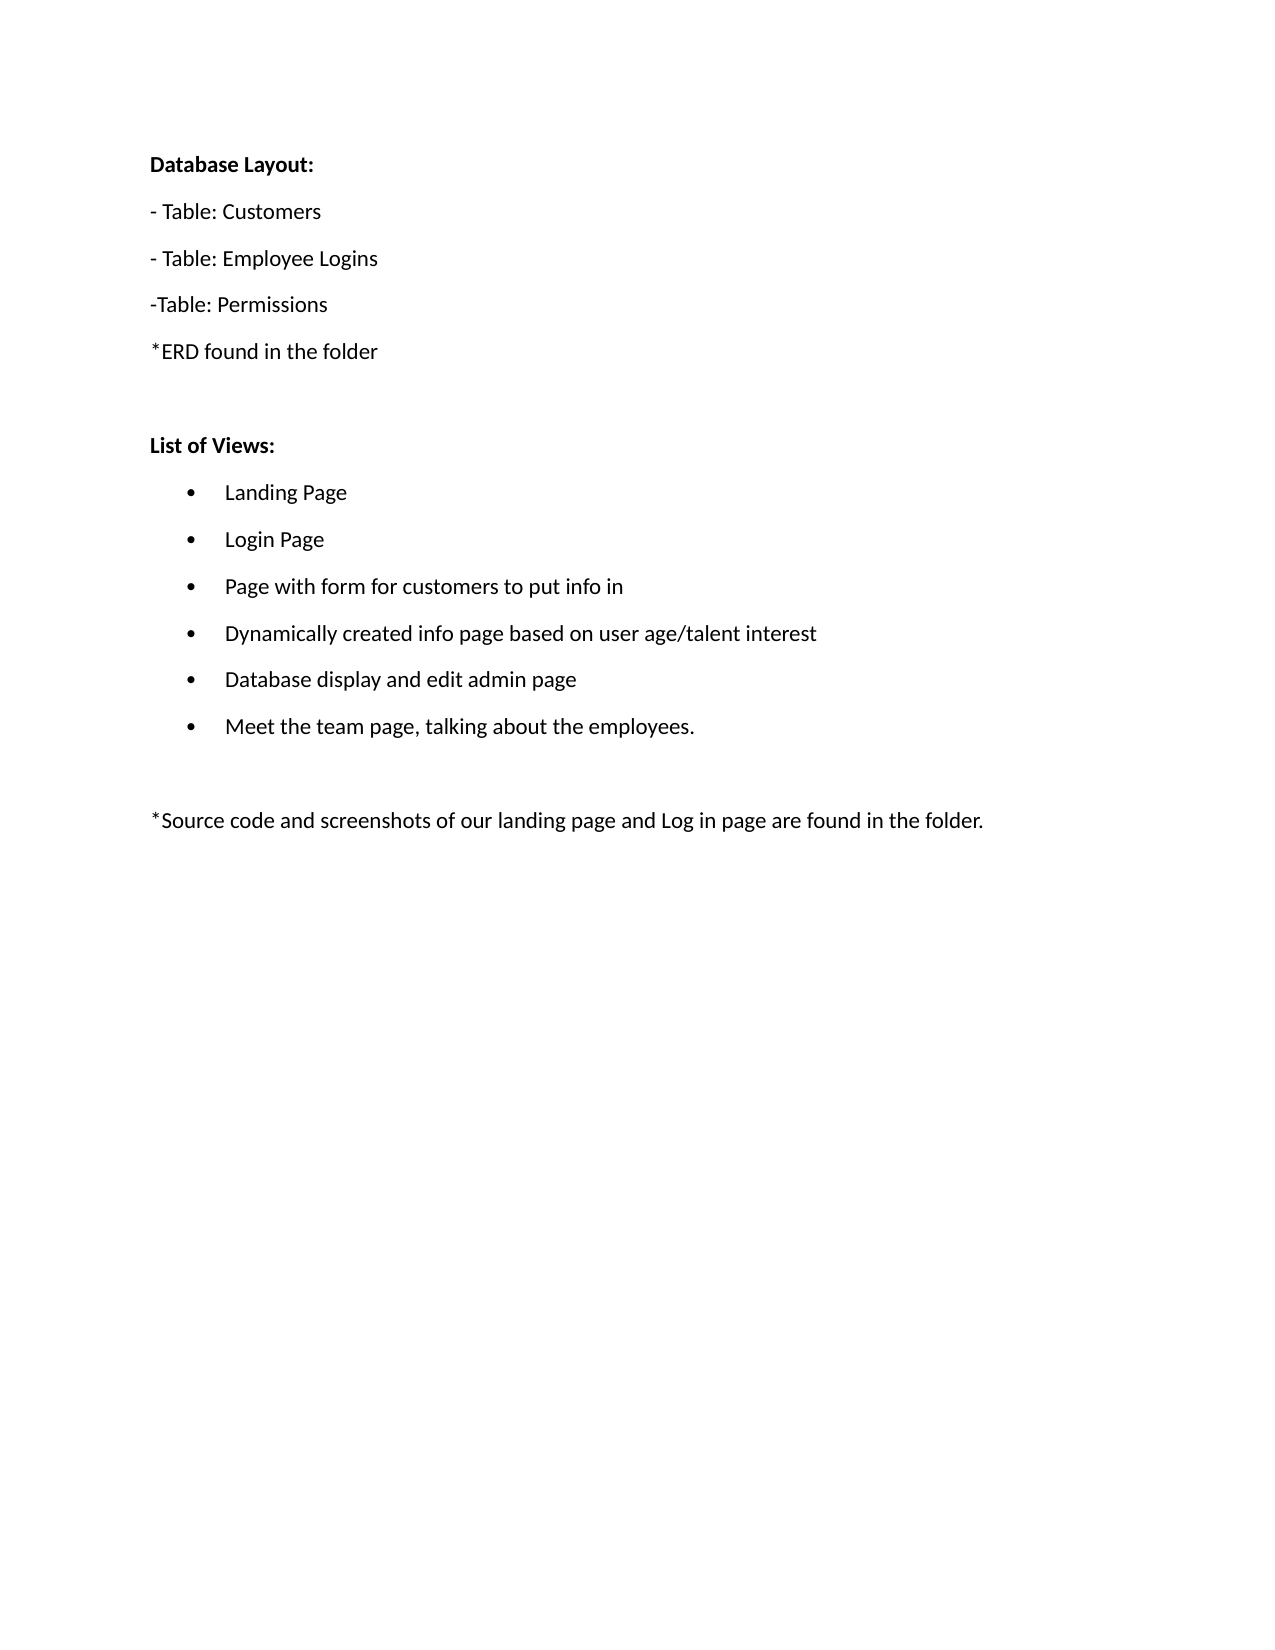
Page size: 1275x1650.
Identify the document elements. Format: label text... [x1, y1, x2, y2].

text -Table: Permissions [150, 291, 1125, 319]
list Dynamically created info page based on user age/talent interest [187, 619, 1125, 647]
list Landing Page [187, 478, 1125, 506]
text *Source code and screenshots of our landing page and Log in page are found in the folder. [150, 806, 1125, 834]
list Meet the team page, talking about the employees. [187, 712, 1125, 741]
text Database Layout: [150, 150, 1125, 178]
text List of Views: [150, 431, 1125, 459]
list Page with form for customers to put info in [187, 572, 1125, 600]
text - Table: Customers [150, 197, 1125, 225]
text - Table: Employee Logins [150, 244, 1125, 272]
list Database display and edit admin page [187, 666, 1125, 694]
text *ERD found in the folder [150, 337, 1125, 366]
list Login Page [187, 525, 1125, 553]
